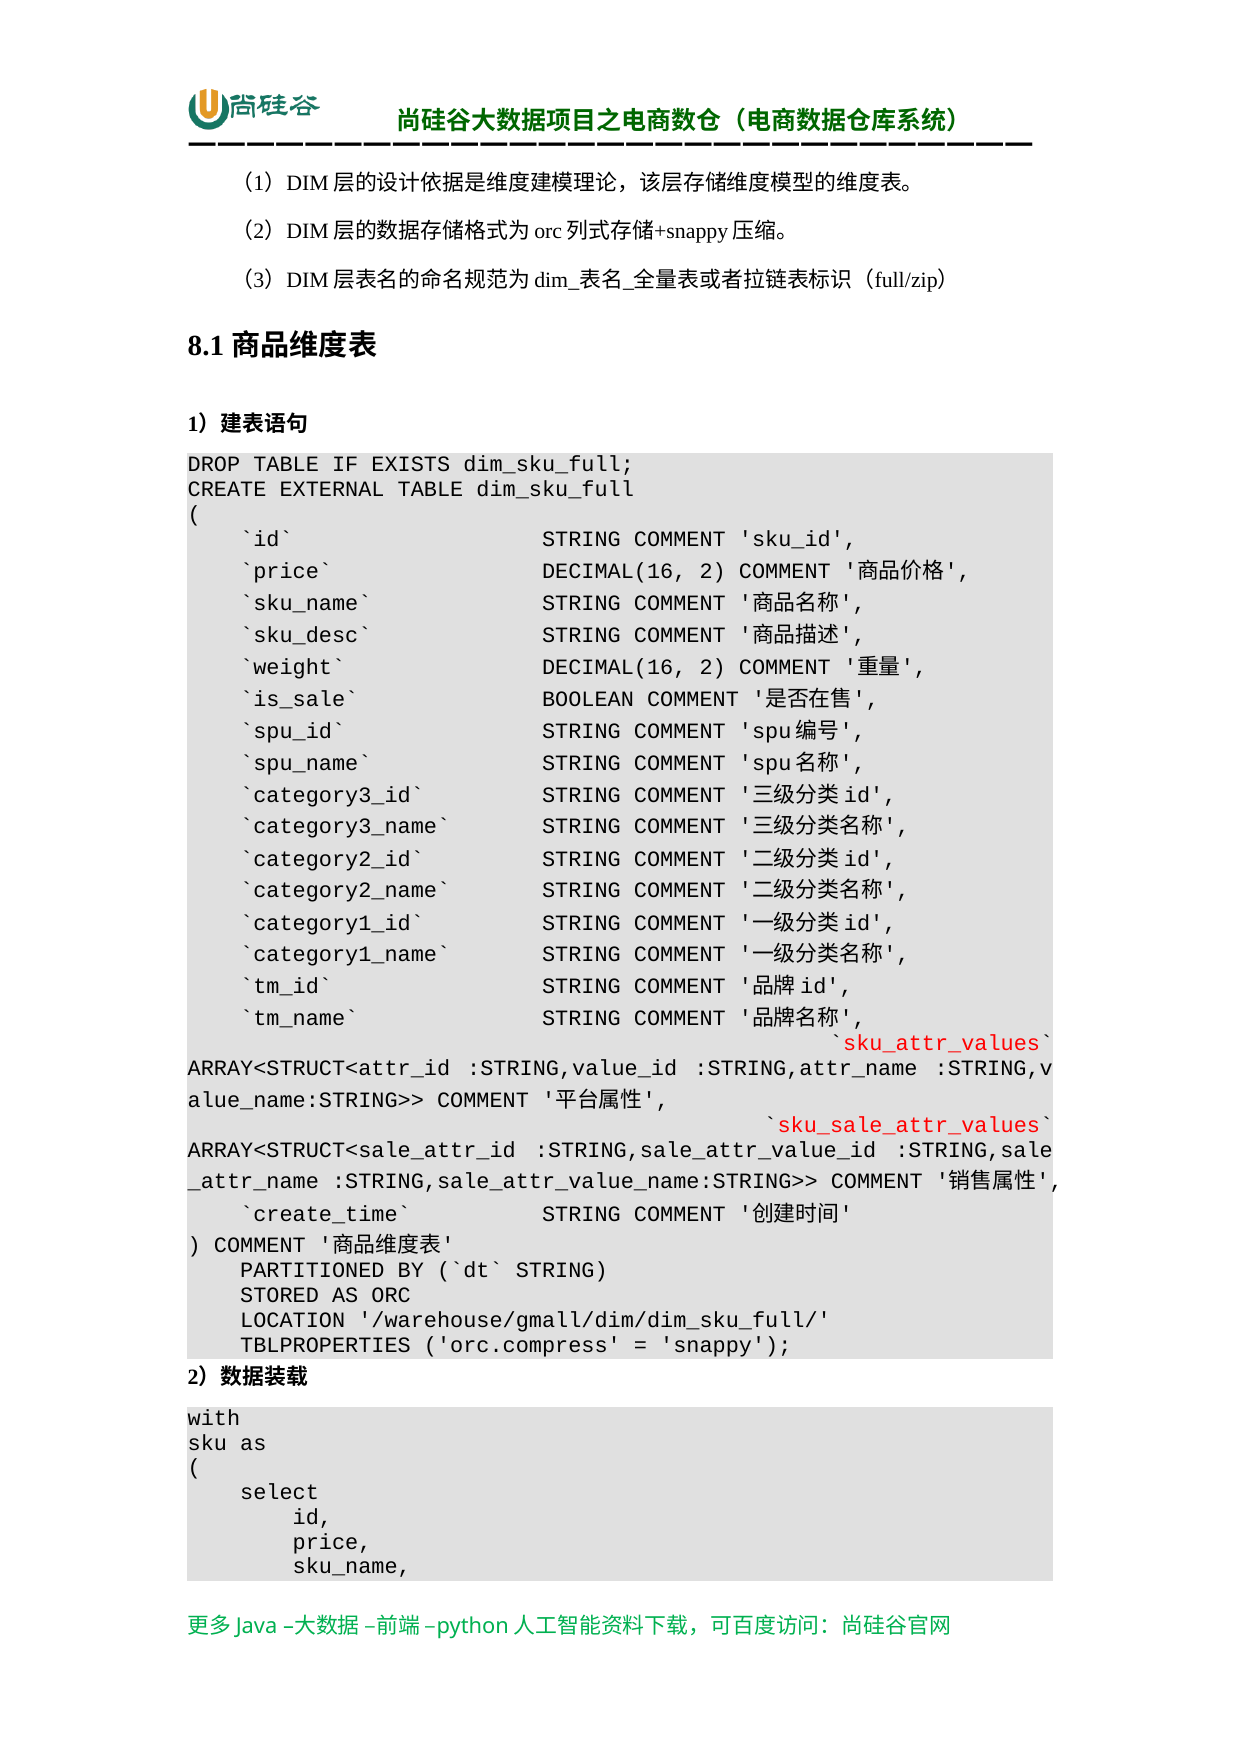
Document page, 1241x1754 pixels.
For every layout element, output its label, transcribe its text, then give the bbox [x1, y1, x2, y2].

text `sku_name` STRING COMMENT '商品名称', [187, 585, 1053, 617]
text ( [187, 1457, 1053, 1481]
text `is_sale` BOOLEAN COMMENT '是否在售', [187, 681, 1053, 713]
subtitle 8.1 商品维度表 [187, 310, 1053, 375]
text `price` DECIMAL(16, 2) COMMENT '商品价格', [187, 553, 1053, 585]
text TBLPROPERTIES ('orc.compress' = 'snappy'); [187, 1334, 1053, 1359]
text `sku_attr_values` ARRAY<STRUCT<attr_id :STRING,value_id :STRING,attr_name :STRING,value_name:STRING>> COMMENT '平台属性', [187, 1032, 1053, 1114]
text PARTITIONED BY (`dt` STRING) [187, 1259, 1053, 1284]
text `category3_name` STRING COMMENT '三级分类名称', [187, 808, 1053, 841]
text id, [187, 1506, 1053, 1531]
text 2）数据装载 [187, 1359, 1053, 1391]
text `tm_id` STRING COMMENT '品牌id', [187, 968, 1053, 1000]
text `spu_name` STRING COMMENT 'spu名称', [187, 744, 1053, 777]
text `spu_id` STRING COMMENT 'spu编号', [187, 713, 1053, 744]
text （3）DIM层表名的命名规范为dim_表名_全量表或者拉链表标识（full/zip） [187, 261, 1053, 294]
text `tm_name` STRING COMMENT '品牌名称', [187, 1000, 1053, 1032]
text STORED AS ORC [187, 1284, 1053, 1309]
text ) COMMENT '商品维度表' [187, 1227, 1053, 1259]
text `category2_id` STRING COMMENT '二级分类id', [187, 841, 1053, 872]
text CREATE EXTERNAL TABLE dim_sku_full [187, 478, 1053, 503]
text `category3_id` STRING COMMENT '三级分类id', [187, 777, 1053, 808]
text `create_time` STRING COMMENT '创建时间' [187, 1196, 1053, 1227]
text （2）DIM层的数据存储格式为orc列式存储+snappy压缩。 [187, 213, 1053, 246]
text sku_name, [187, 1556, 1053, 1581]
text select [187, 1481, 1053, 1506]
text DROP TABLE IF EXISTS dim_sku_full; [187, 453, 1053, 478]
text price, [187, 1531, 1053, 1556]
text sku as [187, 1432, 1053, 1457]
picture [187, 88, 320, 130]
text （1）DIM层的设计依据是维度建模理论，该层存储维度模型的维度表。 [187, 165, 1053, 197]
text with [187, 1407, 1053, 1432]
text `category2_name` STRING COMMENT '二级分类名称', [187, 872, 1053, 904]
text 1）建表语句 [187, 405, 1053, 438]
text LOCATION '/warehouse/gmall/dim/dim_sku_full/' [187, 1309, 1053, 1334]
text ( [187, 503, 1053, 528]
text `sku_desc` STRING COMMENT '商品描述', [187, 617, 1053, 649]
text `sku_sale_attr_values` ARRAY<STRUCT<sale_attr_id :STRING,sale_attr_value_id :STRING,sale_attr_name :STRING,sale_attr_value_name:STRING>> COMMENT '销售属性', [187, 1114, 1053, 1196]
text `id` STRING COMMENT 'sku_id', [187, 528, 1053, 553]
text `category1_id` STRING COMMENT '一级分类id', [187, 904, 1053, 936]
text `weight` DECIMAL(16, 2) COMMENT '重量', [187, 649, 1053, 681]
text `category1_name` STRING COMMENT '一级分类名称', [187, 936, 1053, 968]
